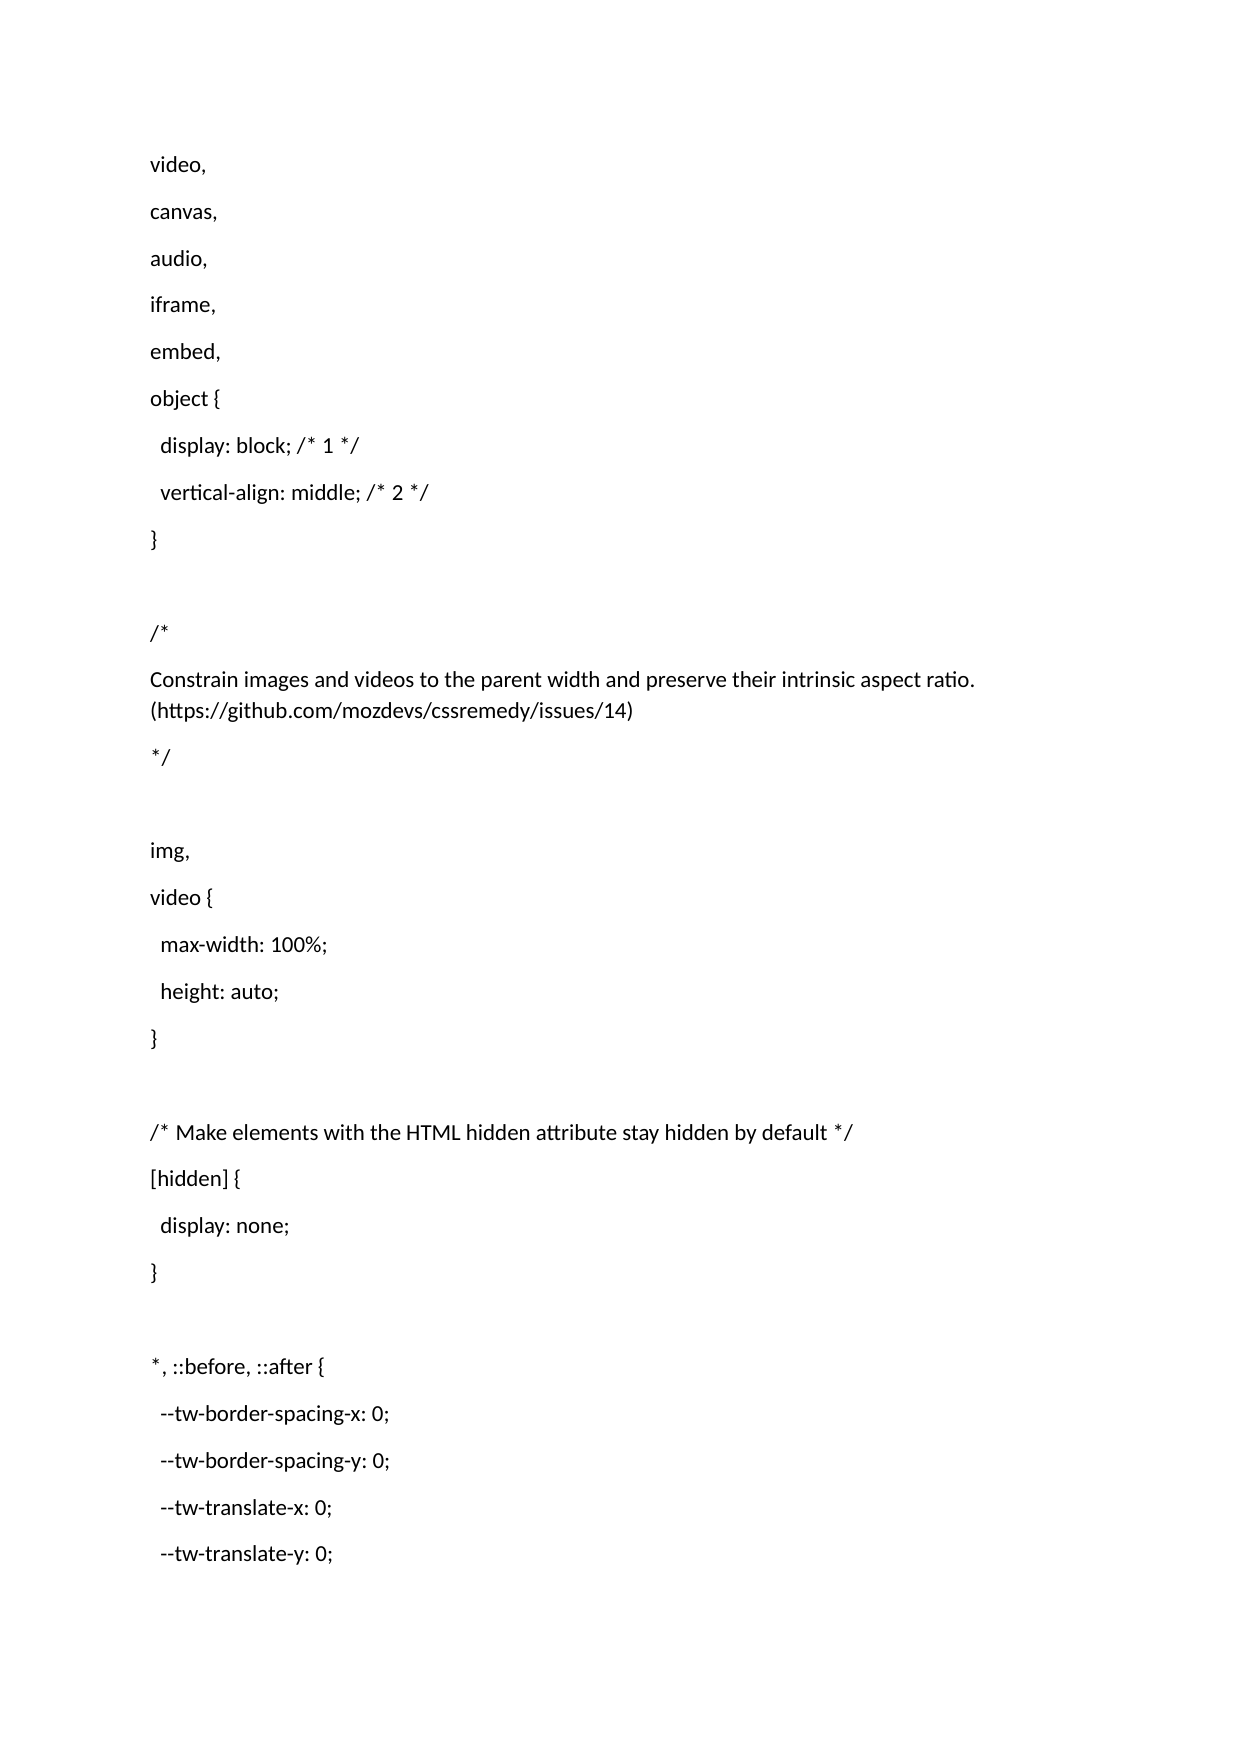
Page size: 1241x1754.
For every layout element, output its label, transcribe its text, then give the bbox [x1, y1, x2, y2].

text display: block; /* 1 */ [150, 431, 1090, 459]
text video { [150, 883, 1090, 911]
text /* [150, 619, 1090, 647]
text } [150, 1258, 1090, 1286]
text canvas, [150, 197, 1090, 225]
text vertical-align: middle; /* 2 */ [150, 478, 1090, 506]
text audio, [150, 244, 1090, 272]
text } [150, 1024, 1090, 1052]
text *, ::before, ::after { [150, 1352, 1090, 1380]
text object { [150, 384, 1090, 412]
text img, [150, 836, 1090, 864]
text embed, [150, 337, 1090, 366]
text Constrain images and videos to the parent width and preserve their intrinsic aspect ratio. (https://github.com/mozdevs/cssremedy/issues/14) [150, 666, 1090, 724]
text /* Make elements with the HTML hidden attribute stay hidden by default */ [150, 1118, 1090, 1146]
text --tw-translate-x: 0; [150, 1493, 1090, 1521]
text } [150, 525, 1090, 553]
text iframe, [150, 291, 1090, 319]
text height: auto; [150, 977, 1090, 1005]
text [hidden] { [150, 1164, 1090, 1193]
text --tw-border-spacing-y: 0; [150, 1446, 1090, 1474]
text */ [150, 743, 1090, 771]
text video, [150, 150, 1090, 178]
text max-width: 100%; [150, 930, 1090, 958]
text --tw-translate-y: 0; [150, 1539, 1090, 1568]
text --tw-border-spacing-x: 0; [150, 1399, 1090, 1427]
text display: none; [150, 1211, 1090, 1239]
